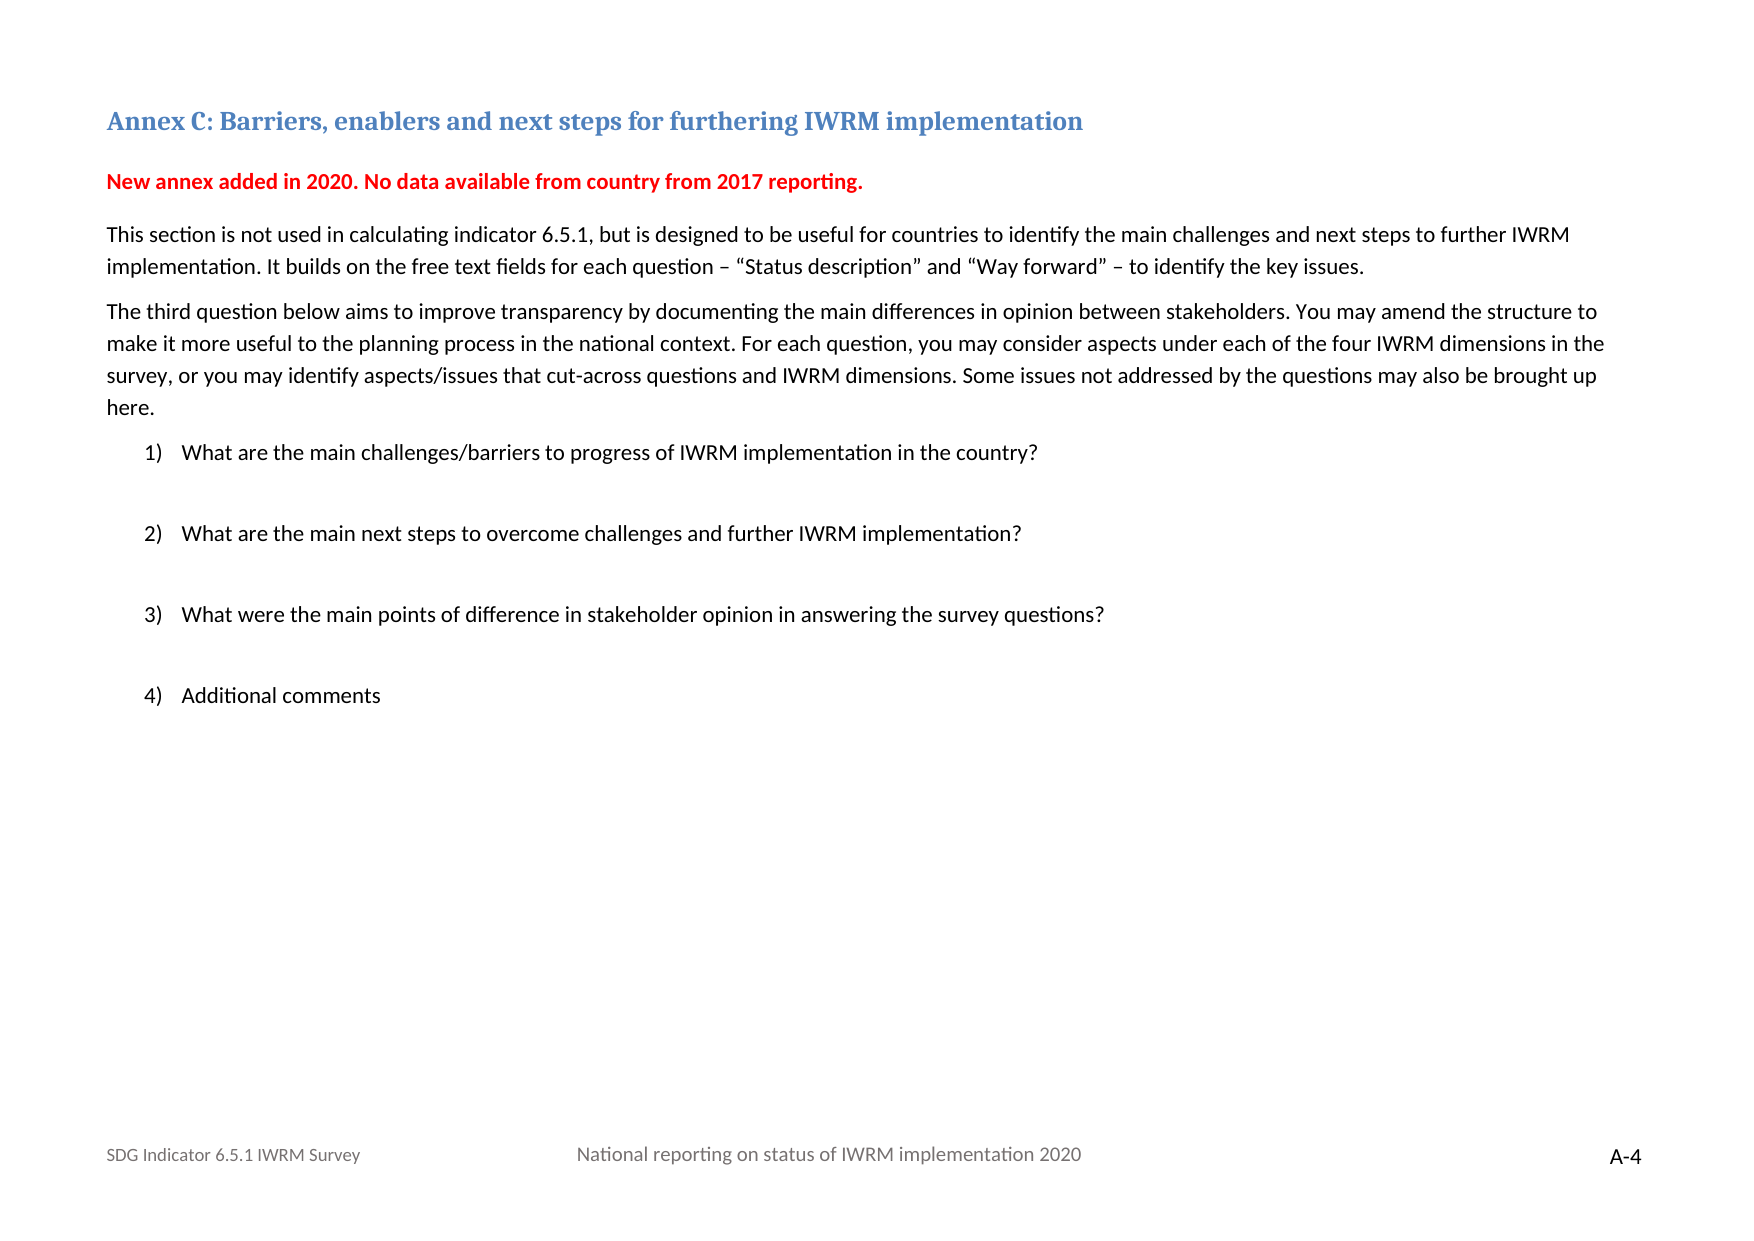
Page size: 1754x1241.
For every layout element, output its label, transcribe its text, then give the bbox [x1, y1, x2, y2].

list Additional comments [144, 681, 1648, 709]
text This section is not used in calculating indicator 6.5.1, but is designed to be useful for countries to identify the main challenges and next steps to further IWRM implementation. It builds on the free text fields for each question – “Status description” and “Way forward” – to identify the key issues. [106, 220, 1648, 280]
text New annex added in 2020. No data available from country from 2017 reporting. [106, 167, 1648, 195]
list What are the main challenges/barriers to progress of IWRM implementation in the country? [144, 438, 1648, 466]
list What were the main points of difference in stakeholder opinion in answering the survey questions? [144, 600, 1648, 628]
subtitle Annex C: Barriers, enablers and next steps for furthering IWRM implementation [107, 106, 1648, 137]
text The third question below aims to improve transparency by documenting the main differences in opinion between stakeholders. You may amend the structure to make it more useful to the planning process in the national context. For each question, you may consider aspects under each of the four IWRM dimensions in the survey, or you may identify aspects/issues that cut-across questions and IWRM dimensions. Some issues not addressed by the questions may also be brought up here. [106, 297, 1648, 422]
list What are the main next steps to overcome challenges and further IWRM implementation? [144, 519, 1648, 547]
